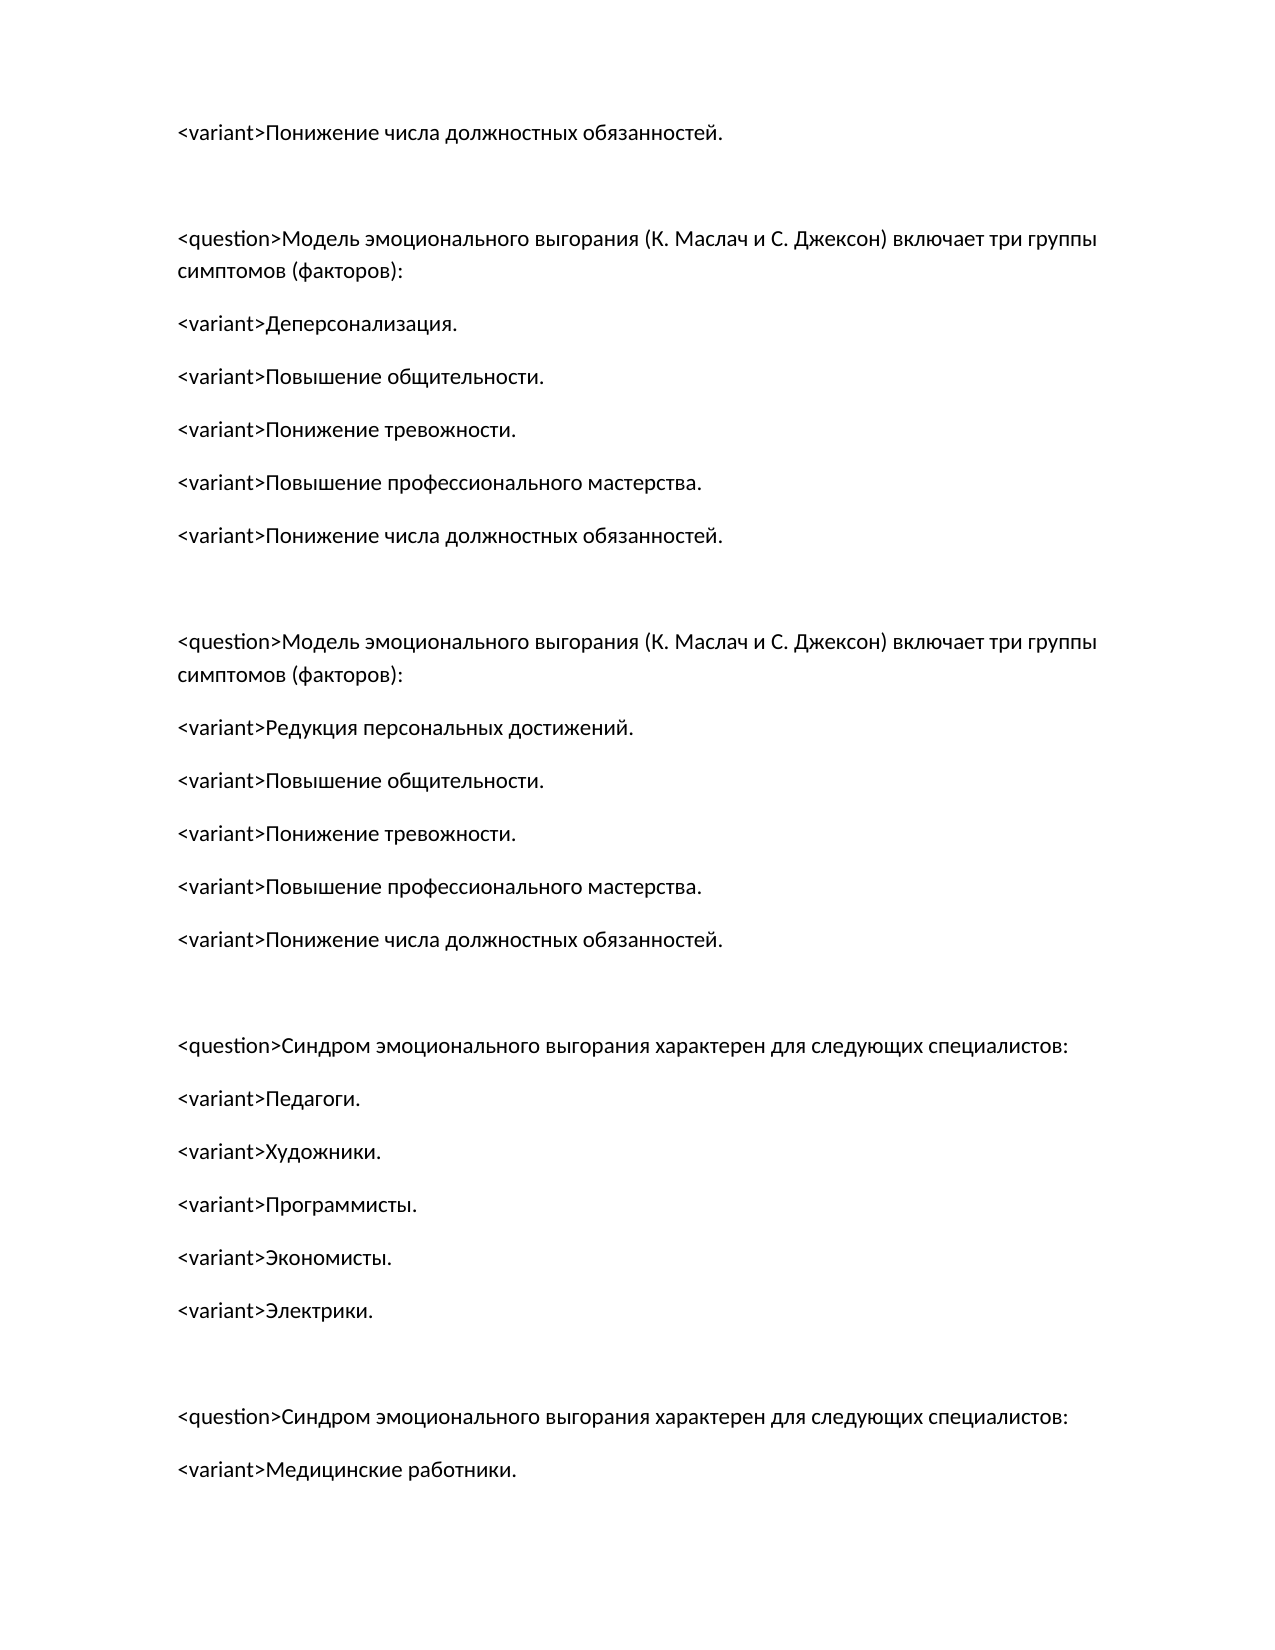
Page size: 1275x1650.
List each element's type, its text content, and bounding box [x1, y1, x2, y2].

text <variant>Художники. [177, 1137, 1186, 1165]
text <variant>Педагоги. [177, 1084, 1186, 1112]
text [177, 224, 1186, 284]
text <variant>Понижение числа должностных обязанностей. [177, 521, 1186, 549]
text <variant>Повышение общительности. [177, 766, 1186, 794]
text <variant>Редукция персональных достижений. [177, 713, 1186, 741]
text <variant>Понижение тревожности. [177, 415, 1186, 443]
text <variant>Повышение профессионального мастерства. [177, 872, 1186, 900]
text <variant>Понижение числа должностных обязанностей. [177, 925, 1186, 953]
text <variant>Деперсонализация. [177, 309, 1186, 337]
text <question>Модель эмоционального выгорания (К. Маслач и С. Джексон) включает три группы симптомов (факторов): [177, 627, 1186, 688]
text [177, 1402, 1186, 1430]
text <variant>Электрики. [177, 1296, 1186, 1324]
text <question>Синдром эмоционального выгорания характерен для следующих специалистов: [177, 1031, 1186, 1059]
text <variant>Программисты. [177, 1190, 1186, 1218]
text <variant>Медицинские работники. [177, 1455, 1186, 1483]
text <variant>Повышение профессионального мастерства. [177, 468, 1186, 496]
text <variant>Понижение тревожности. [177, 819, 1186, 847]
text <variant>Экономисты. [177, 1243, 1186, 1271]
text <variant>Повышение общительности. [177, 362, 1186, 390]
text <variant>Понижение числа должностных обязанностей. [177, 118, 1186, 146]
